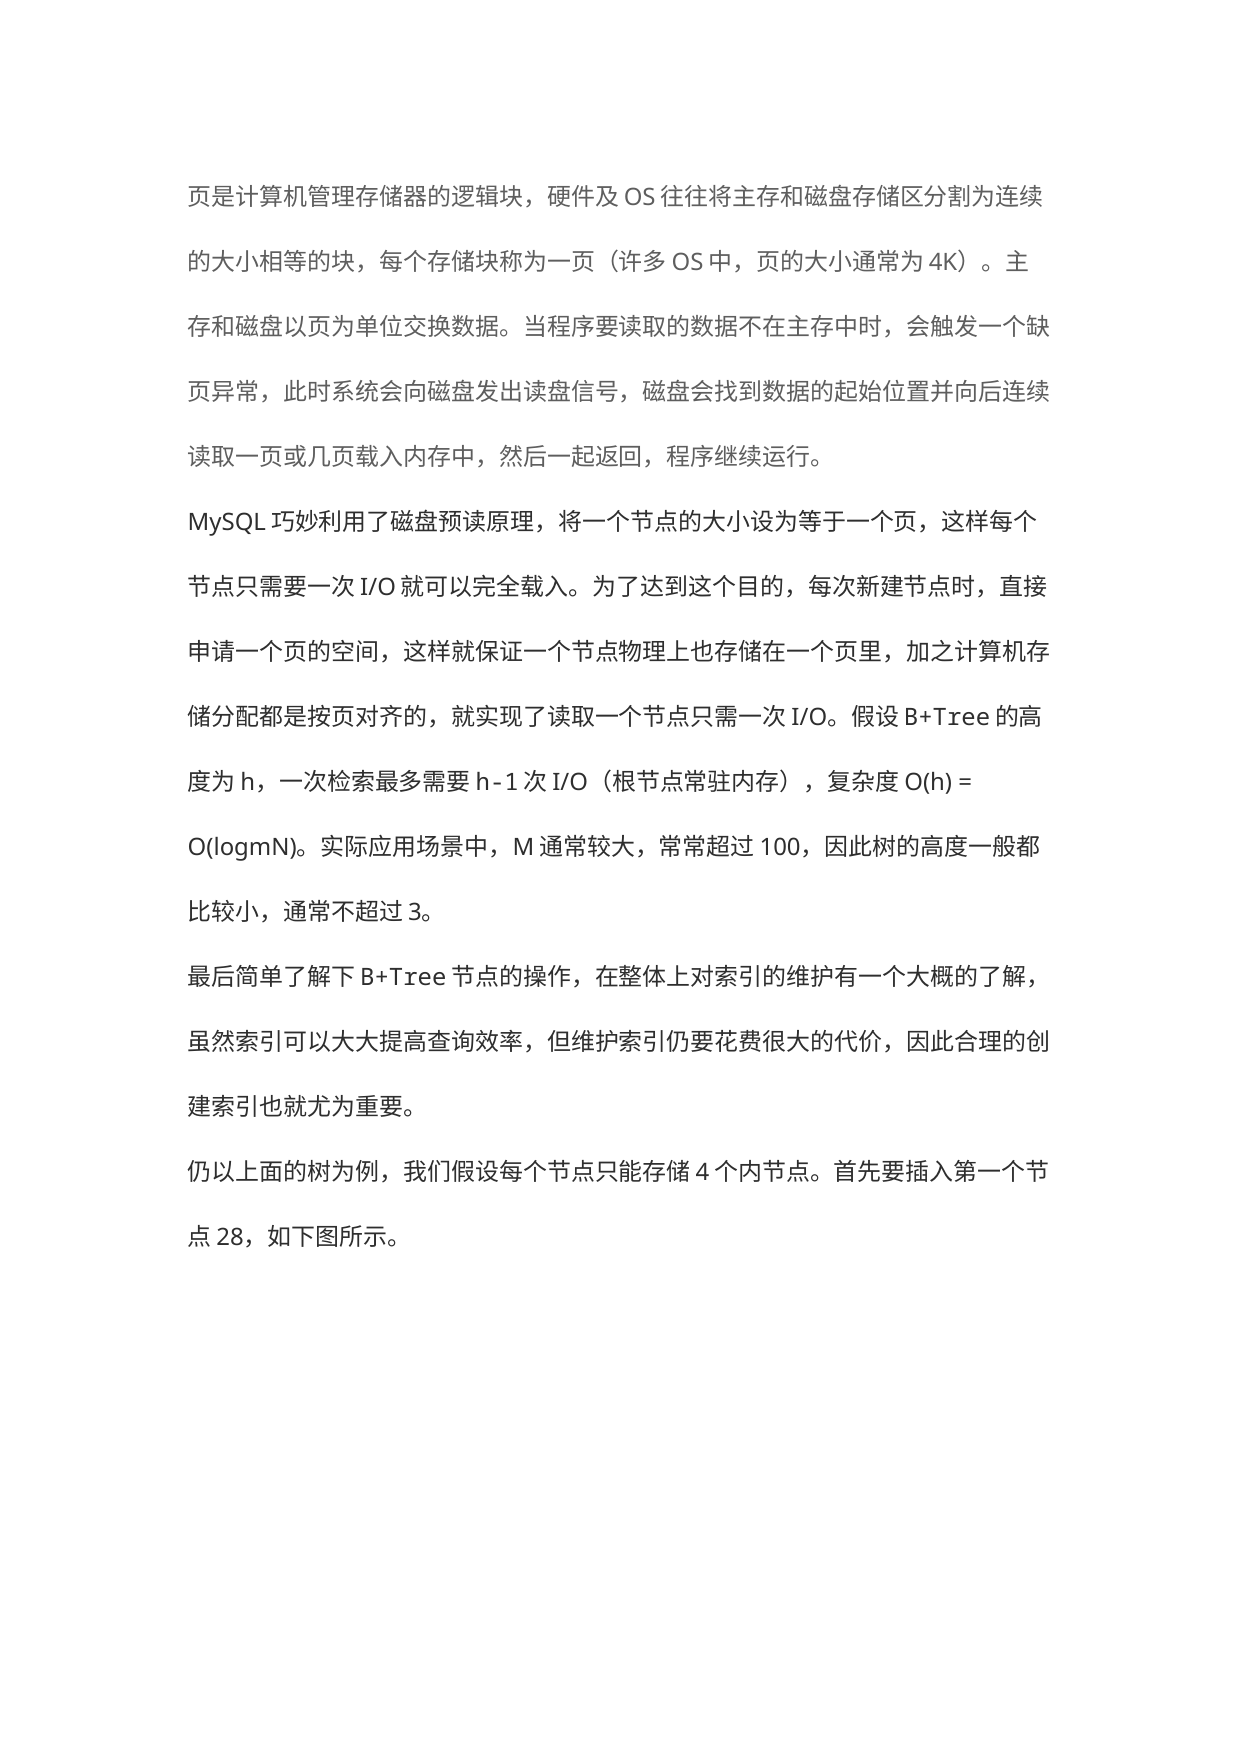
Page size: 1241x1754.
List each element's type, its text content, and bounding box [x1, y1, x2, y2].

text 页是计算机管理存储器的逻辑块，硬件及OS往往将主存和磁盘存储区分割为连续的大小相等的块，每个存储块称为一页（许多OS中，页的大小通常为4K）。主存和磁盘以页为单位交换数据。当程序要读取的数据不在主存中时，会触发一个缺页异常，此时系统会向磁盘发出读盘信号，磁盘会找到数据的起始位置并向后连续读取一页或几页载入内存中，然后一起返回，程序继续运行。 [187, 162, 1053, 487]
text 最后简单了解下B+Tree节点的操作，在整体上对索引的维护有一个大概的了解，虽然索引可以大大提高查询效率，但维护索引仍要花费很大的代价，因此合理的创建索引也就尤为重要。 [187, 942, 1053, 1137]
text 仍以上面的树为例，我们假设每个节点只能存储4个内节点。首先要插入第一个节点28，如下图所示。 [187, 1137, 1053, 1267]
text MySQL巧妙利用了磁盘预读原理，将一个节点的大小设为等于一个页，这样每个节点只需要一次I/O就可以完全载入。为了达到这个目的，每次新建节点时，直接申请一个页的空间，这样就保证一个节点物理上也存储在一个页里，加之计算机存储分配都是按页对齐的，就实现了读取一个节点只需一次I/O。假设B+Tree的高度为h，一次检索最多需要h-1次I/O（根节点常驻内存），复杂度O(h) = O(logmN)。实际应用场景中，M通常较大，常常超过100，因此树的高度一般都比较小，通常不超过3。 [187, 487, 1053, 942]
